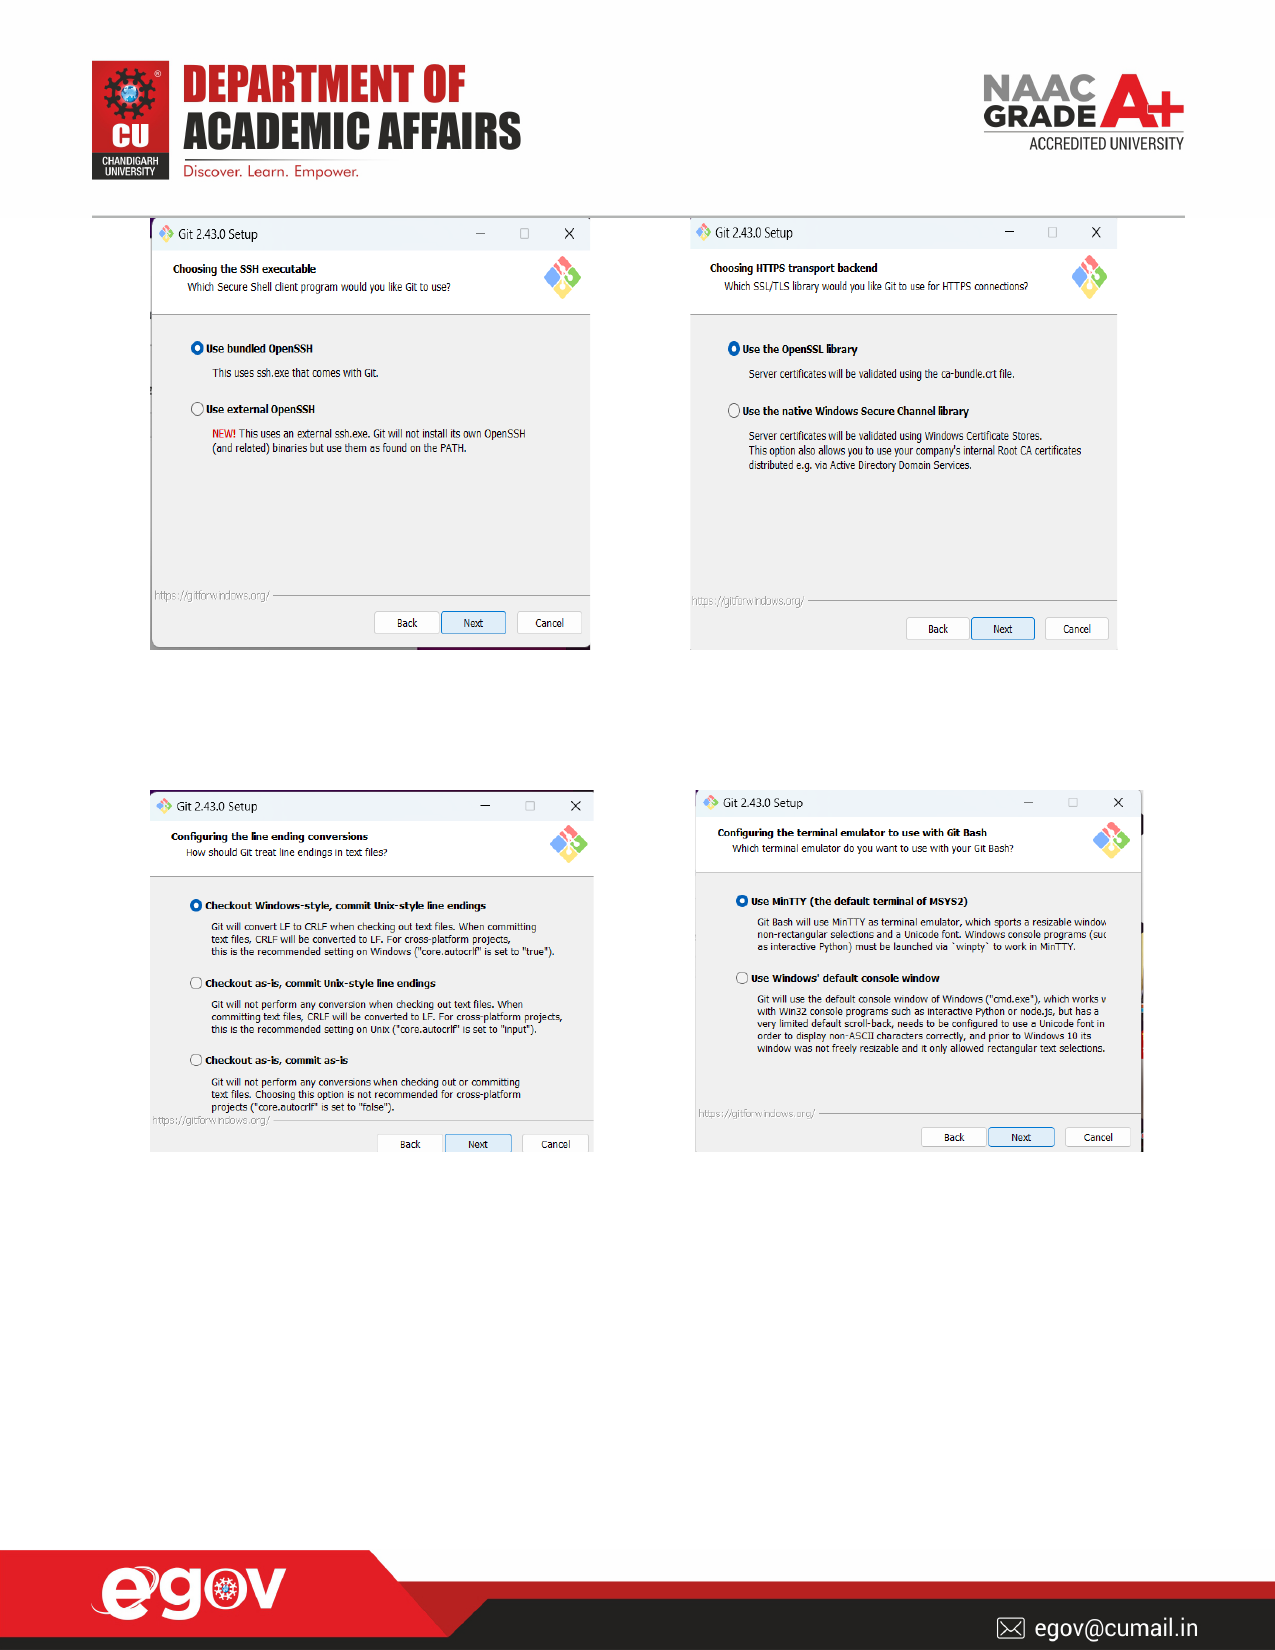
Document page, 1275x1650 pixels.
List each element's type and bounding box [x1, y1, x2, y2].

picture [0, 1549, 1275, 1650]
picture [695, 790, 1144, 1152]
picture [0, 0, 1275, 650]
picture [150, 790, 594, 1152]
